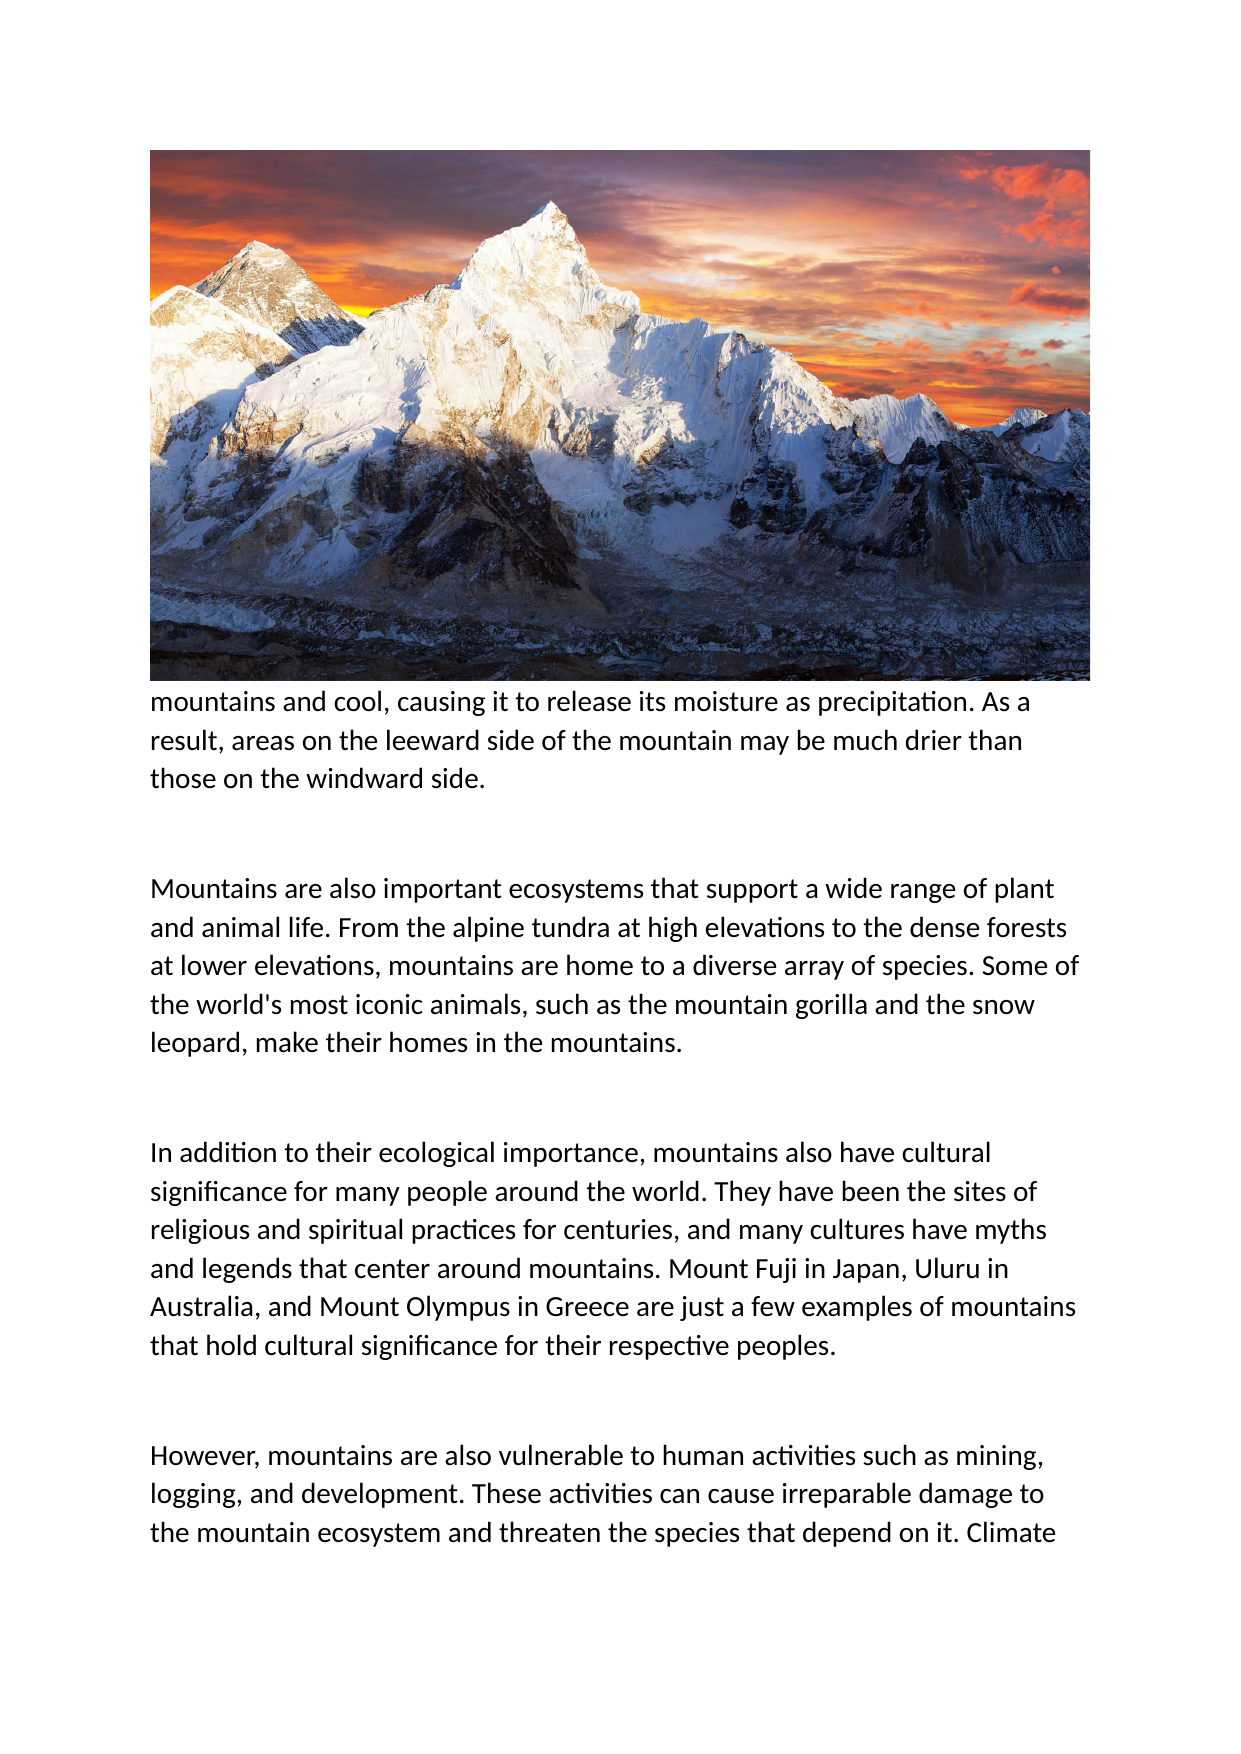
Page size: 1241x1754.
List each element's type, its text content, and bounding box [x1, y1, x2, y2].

picture [150, 150, 1091, 681]
text However, mountains are also vulnerable to human activities such as mining, logging, and development. These activities can cause irreparable damage to the mountain ecosystem and threaten the species that depend on it. Climate [150, 1437, 1090, 1549]
text In addition to their ecological importance, mountains also have cultural significance for many people around the world. They have been the sites of religious and spiritual practices for centuries, and many cultures have myths and legends that center around mountains. Mount Fuji in Japan, Uluru in Australia, and Mount Olympus in Greece are just a few examples of mountains that hold cultural significance for their respective peoples. [150, 1134, 1090, 1362]
text mountains and cool, causing it to release its moisture as precipitation. As a result, areas on the leeward side of the mountain may be much drier than those on the windward side. [150, 681, 1090, 796]
text Mountains are also important ecosystems that support a wide range of plant and animal life. From the alpine tundra at high elevations to the dense forests at lower elevations, mountains are home to a diverse array of species. Some of the world's most iconic animals, such as the mountain gorilla and the snow leopard, make their homes in the mountains. [150, 871, 1090, 1060]
